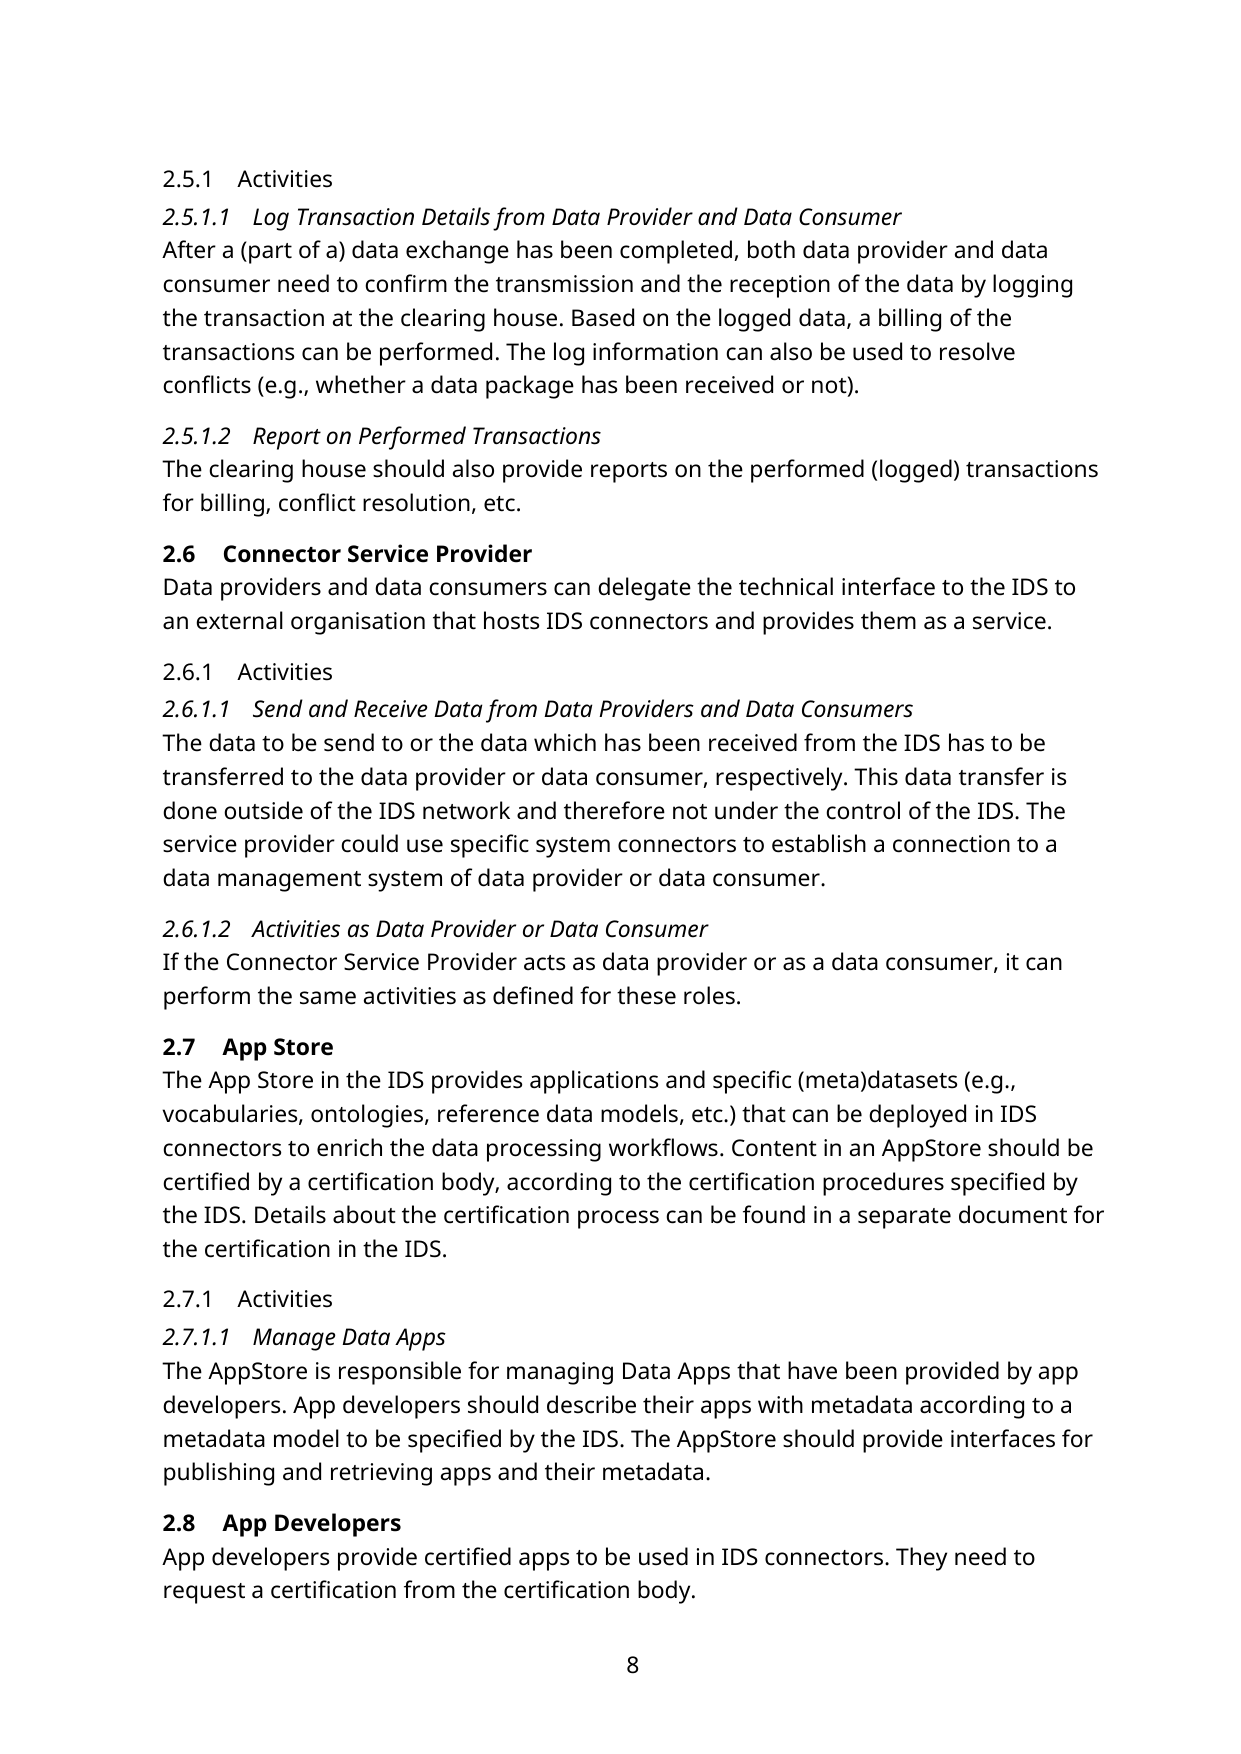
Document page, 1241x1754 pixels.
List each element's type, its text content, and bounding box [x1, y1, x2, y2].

subtitle Log Transaction Details from Data Provider and Data Consumer [162, 200, 1107, 232]
text The App Store in the IDS provides applications and specific (meta)datasets (e.g., vocabularies, ontologies, reference data models, etc.) that can be deployed in IDS connectors to enrich the data processing workflows. Content in an AppStore should be certified by a certification body, according to the certification procedures specified by the IDS. Details about the certification process can be found in a separate document for the certification in the IDS. [162, 1064, 1107, 1264]
text App developers provide certified apps to be used in IDS connectors. They need to request a certification from the certification body. [162, 1540, 1107, 1605]
text The clearing house should also provide reports on the performed (logged) transactions for billing, conflict resolution, etc. [162, 453, 1107, 518]
subtitle Activities [162, 655, 1107, 687]
subtitle Send and Receive Data from Data Providers and Data Consumers [162, 693, 1107, 724]
text Data providers and data consumers can delegate the technical interface to the IDS to an external organisation that hosts IDS connectors and provides them as a service. [162, 571, 1107, 636]
text The AppStore is responsible for managing Data Apps that have been provided by app developers. App developers should describe their apps with metadata according to a metadata model to be specified by the IDS. The AppStore should provide interfaces for publishing and retrieving apps and their metadata. [162, 1355, 1107, 1487]
text After a (part of a) data exchange has been completed, both data provider and data consumer need to confirm the transmission and the reception of the data by logging the transaction at the clearing house. Based on the logged data, a billing of the transactions can be performed. The log information can also be used to resolve conflicts (e.g., whether a data package has been received or not). [162, 234, 1107, 400]
subtitle App Developers [162, 1507, 1107, 1538]
subtitle Connector Service Provider [162, 537, 1107, 569]
subtitle Report on Performed Transactions [162, 419, 1107, 451]
subtitle Activities [162, 162, 1107, 194]
subtitle Manage Data Apps [162, 1321, 1107, 1352]
subtitle App Store [162, 1030, 1107, 1062]
subtitle Activities as Data Provider or Data Consumer [162, 912, 1107, 944]
text The data to be send to or the data which has been received from the IDS has to be transferred to the data provider or data consumer, respectively. This data transfer is done outside of the IDS network and therefore not under the control of the IDS. The service provider could use specific system connectors to establish a connection to a data management system of data provider or data consumer. [162, 727, 1107, 893]
subtitle Activities [162, 1283, 1107, 1314]
text If the Connector Service Provider acts as data provider or as a data consumer, it can perform the same activities as defined for these roles. [162, 946, 1107, 1011]
